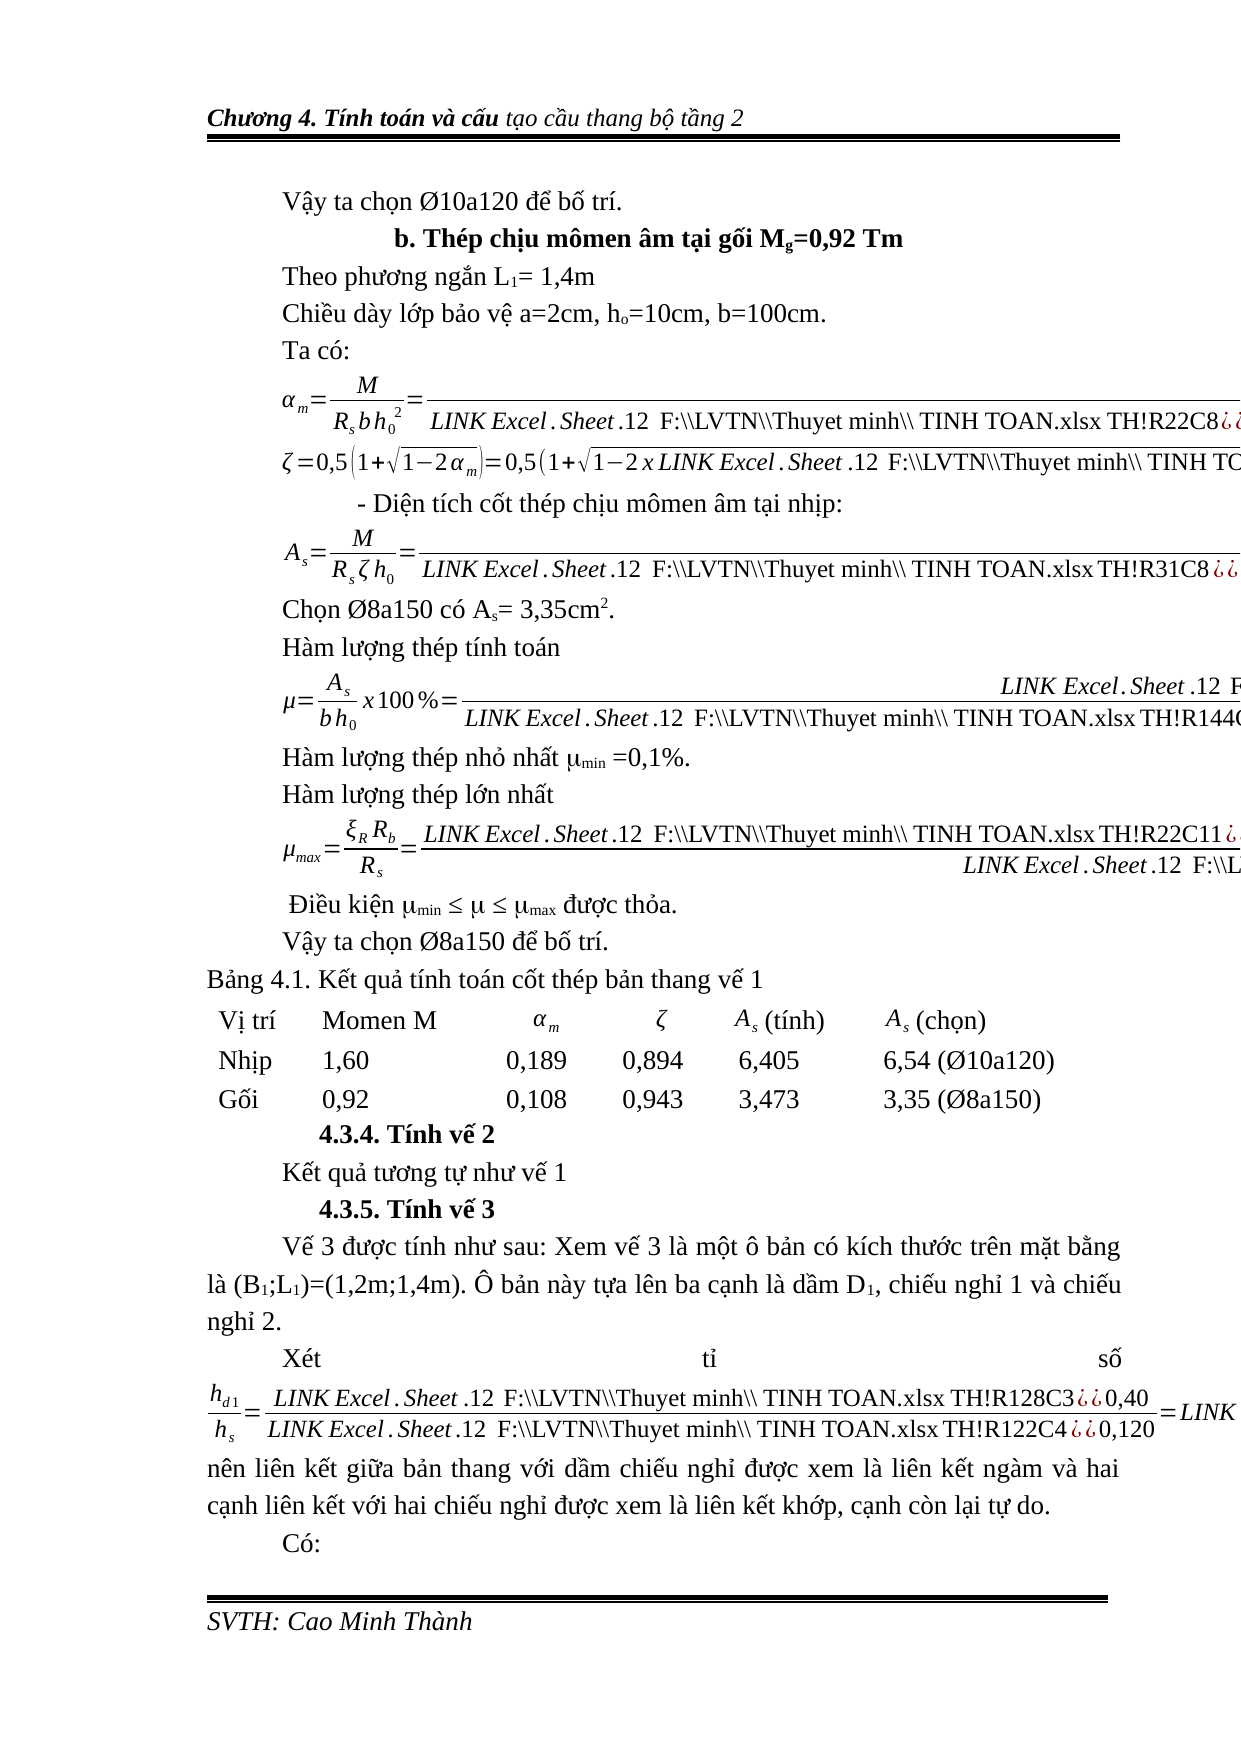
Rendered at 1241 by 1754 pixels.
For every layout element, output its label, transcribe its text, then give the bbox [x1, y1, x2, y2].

table_header (tính) [721, 1000, 872, 1040]
table_cell Gối [207, 1079, 311, 1119]
table_header Vị trí [207, 1000, 311, 1040]
text Vậy ta chọn Ø10a120 để bố trí. [207, 185, 1122, 216]
table_cell 3,473 [721, 1079, 872, 1119]
table_cell 3,35 (Ø8a150) [872, 1079, 1122, 1119]
table_cell Nhịp [207, 1040, 311, 1079]
table_header Momen M [311, 1000, 488, 1040]
text Ta có: [207, 334, 1122, 365]
table_header (chọn) [872, 1000, 1122, 1040]
table_cell 0,108 [488, 1079, 604, 1119]
text Xét tỉ số nên liên kết giữa bản thang với dầm chiếu nghỉ được xem là liên kết ngàm và hai cạnh liên kết với hai chiếu nghỉ được xem là liên kết khớp, cạnh còn lại tự do. [207, 1342, 1122, 1521]
text Vế 3 được tính như sau: Xem vế 3 là một ô bản có kích thước trên mặt bằng là (B1;L1)=(1,2m;1,4m). Ô bản này tựa lên ba cạnh là dầm D1, chiếu nghỉ 1 và chiếu nghỉ 2. [207, 1231, 1122, 1336]
text Thép chịu mômen âm tại gối Mg=0,92 Tm [394, 222, 1122, 253]
text - Diện tích cốt thép chịu mômen âm tại nhịp: [207, 487, 1122, 518]
text Có: [207, 1527, 1122, 1558]
table_cell 0,189 [488, 1040, 604, 1079]
table_cell 6,405 [721, 1040, 872, 1079]
table_header [604, 1000, 721, 1040]
text Kết quả tương tự như vế 1 [207, 1156, 1122, 1187]
text Điều kiện min ≤ ≤ max được thỏa. [207, 888, 1122, 919]
table_cell 0,894 [604, 1040, 721, 1079]
table_cell 0,92 [311, 1079, 488, 1119]
text Chiều dày lớp bảo vệ a=2cm, ho=10cm, b=100cm. [207, 297, 1122, 328]
table_cell 1,60 [311, 1040, 488, 1079]
text Theo phương ngắn L1= 1,4m [207, 260, 1122, 291]
text Hàm lượng thép lớn nhất [207, 778, 1122, 809]
text Tính vế 2 [319, 1119, 1122, 1150]
text Chọn Ø8a150 có As= 3,35cm2. [207, 593, 1122, 625]
text Kết quả tính toán cốt thép bản thang vế 1 [206, 963, 1122, 994]
table_header [488, 1000, 604, 1040]
text Hàm lượng thép nhỏ nhất min =0,1%. [207, 741, 1122, 772]
text Vậy ta chọn Ø8a150 để bố trí. [207, 925, 1122, 957]
table_cell 0,943 [604, 1079, 721, 1119]
table_cell 6,54 (Ø10a120) [872, 1040, 1122, 1079]
text Tính vế 3 [319, 1193, 1122, 1224]
text Hàm lượng thép tính toán [207, 631, 1122, 662]
